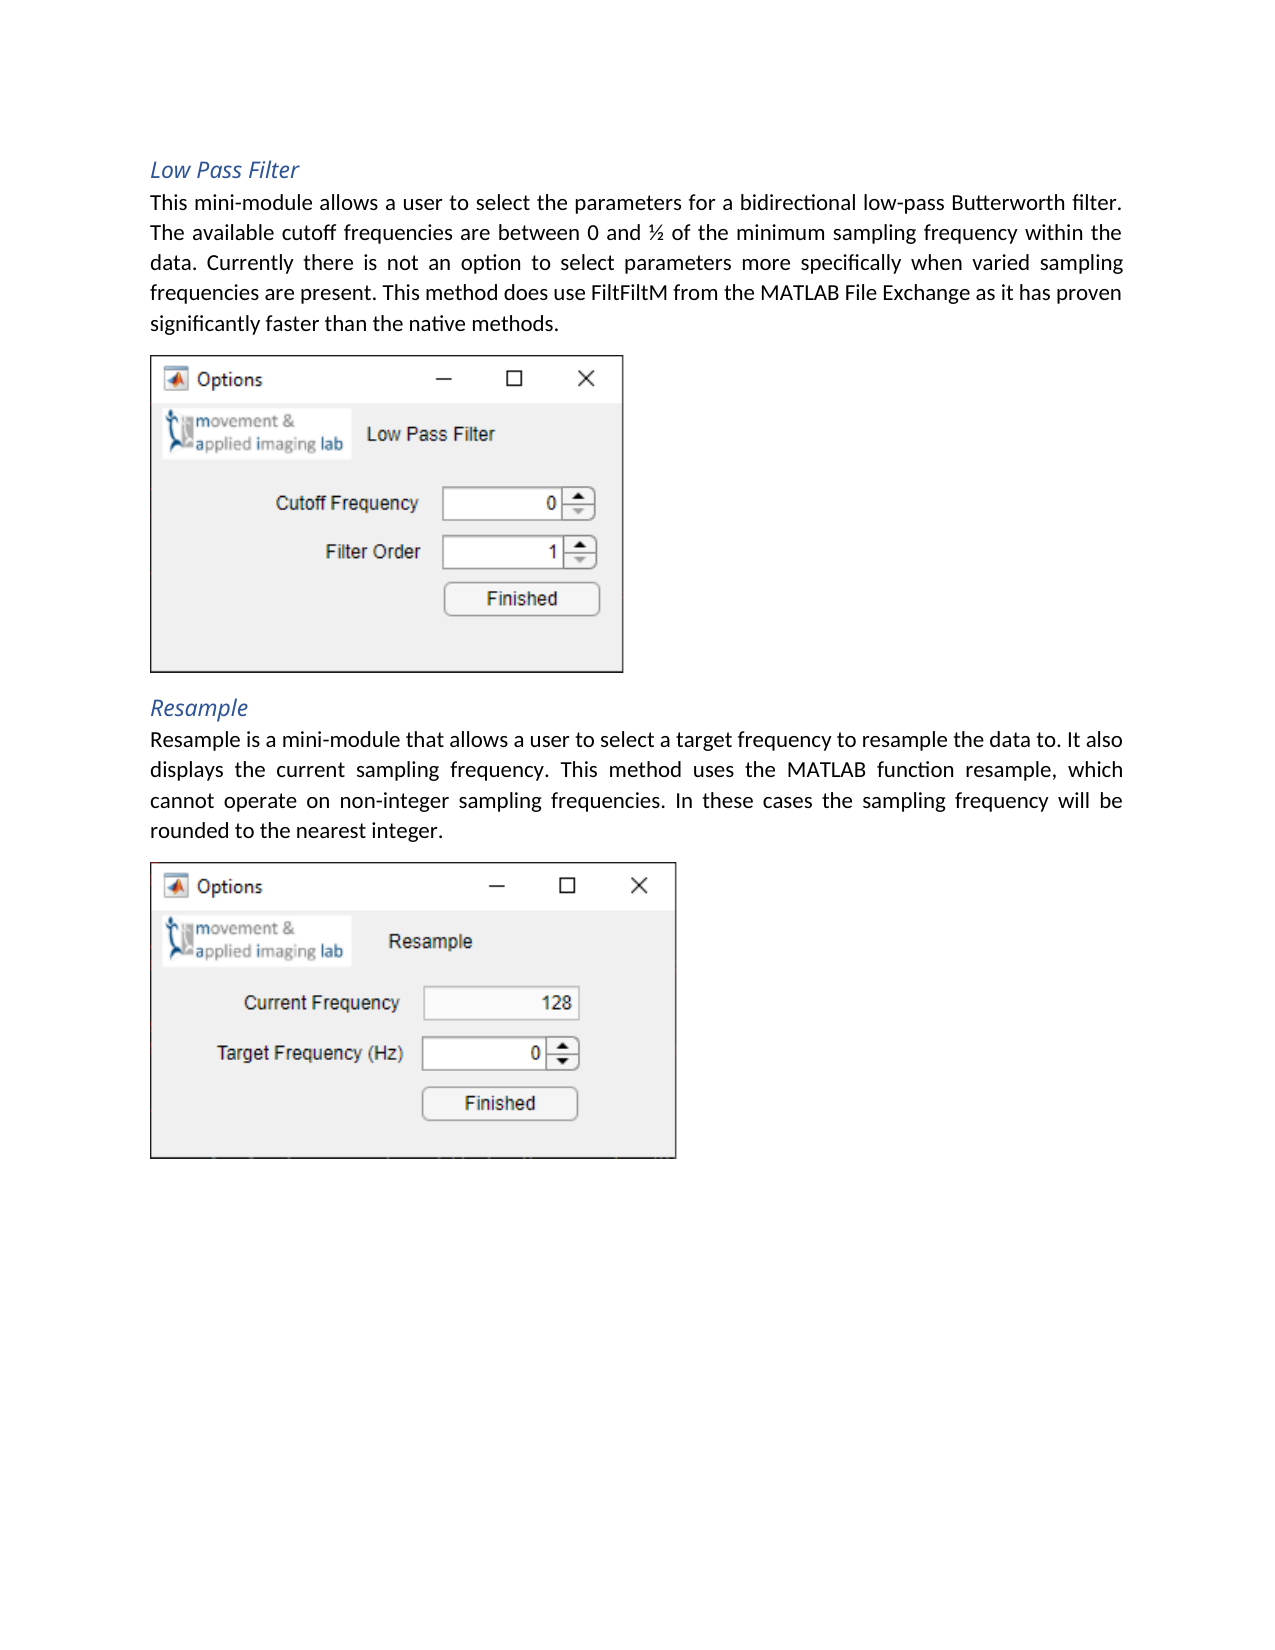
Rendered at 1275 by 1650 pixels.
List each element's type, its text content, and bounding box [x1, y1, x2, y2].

text Resample is a mini-module that allows a user to select a target frequency to resample the data to. It also displays the current sampling frequency. This method uses the MATLAB function resample, which cannot operate on non-integer sampling frequencies. In these cases the sampling frequency will be rounded to the nearest integer. [150, 725, 1125, 844]
subtitle Resample [150, 692, 1125, 723]
subtitle Low Pass Filter [150, 154, 1125, 185]
picture [150, 355, 624, 673]
picture [150, 862, 677, 1159]
text This mini-module allows a user to select the parameters for a bidirectional low-pass Butterworth filter. The available cutoff frequencies are between 0 and ½ of the minimum sampling frequency within the data. Currently there is not an option to select parameters more specifically when varied sampling frequencies are present. This method does use FiltFiltM from the MATLAB File Exchange as it has proven significantly faster than the native methods. [150, 188, 1125, 337]
